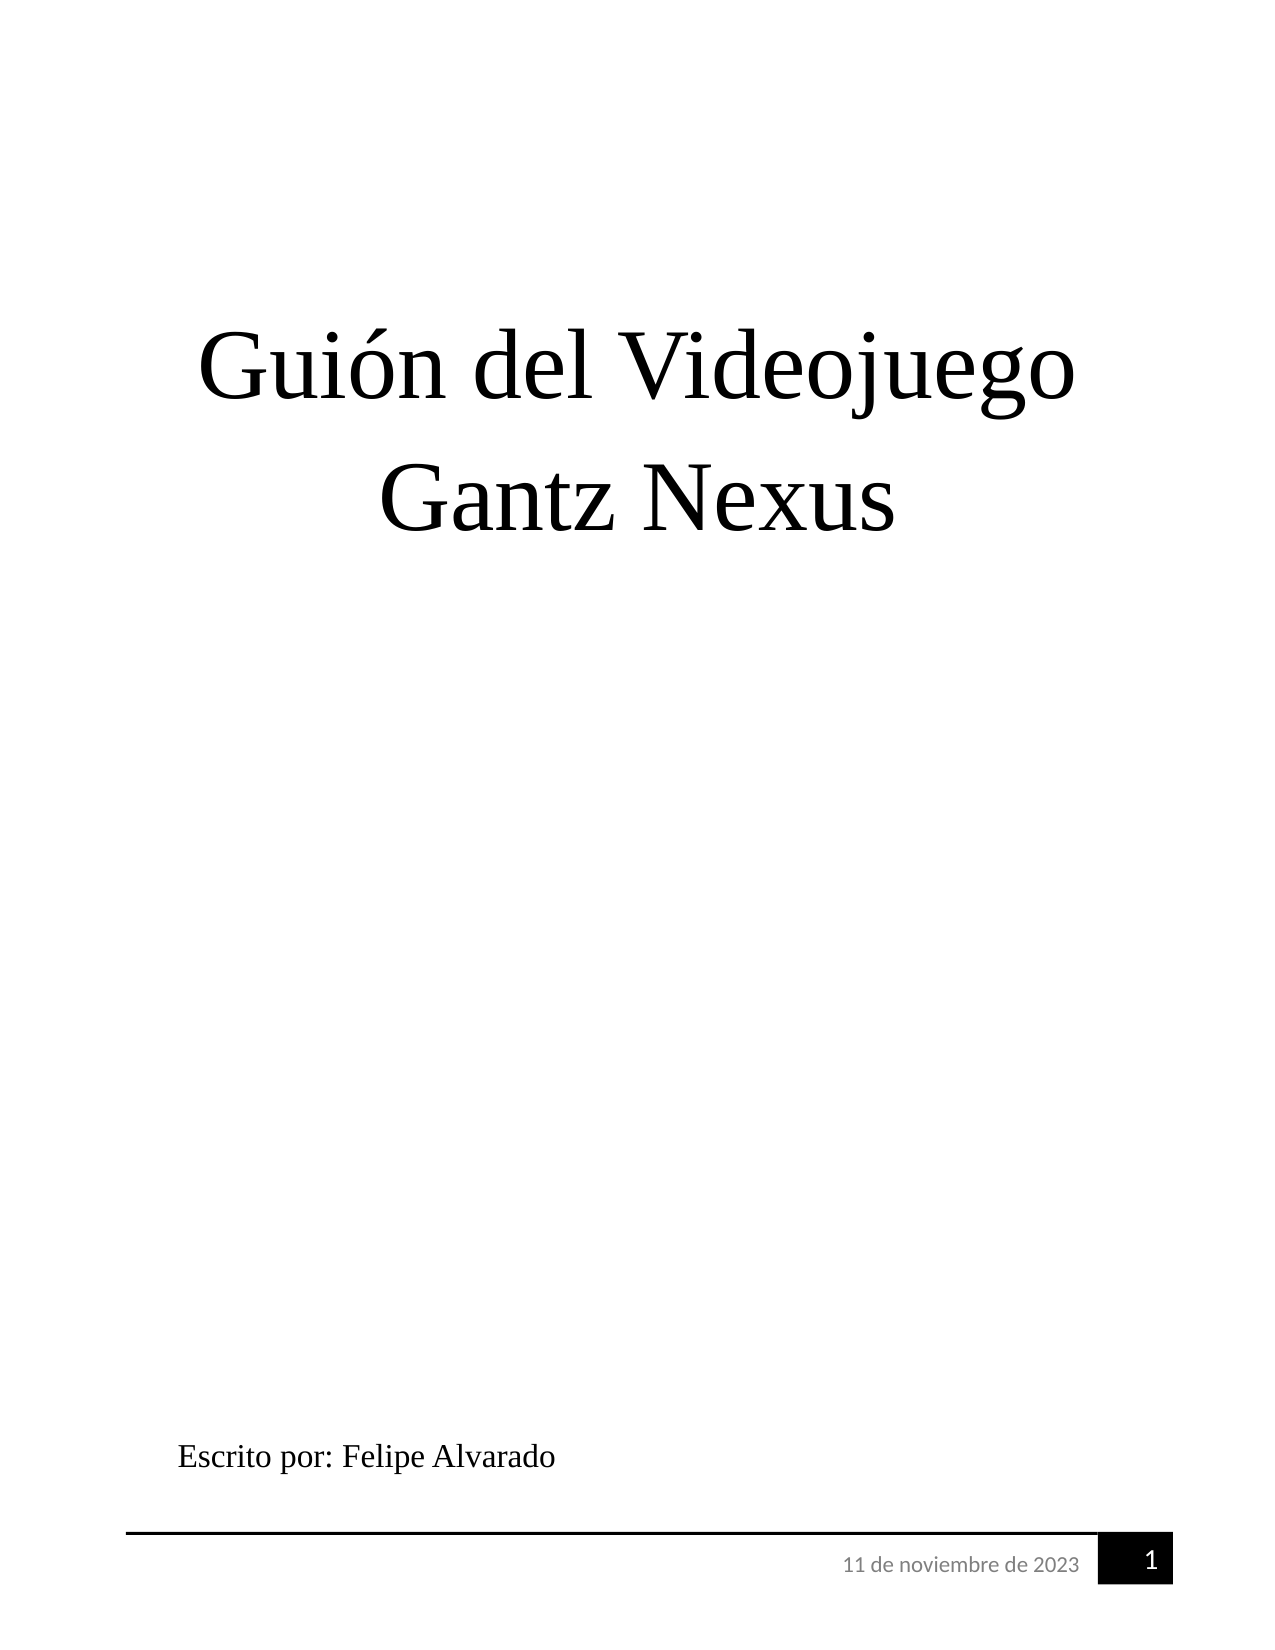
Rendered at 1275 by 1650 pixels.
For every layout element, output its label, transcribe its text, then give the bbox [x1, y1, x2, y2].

text Escrito por: Felipe Alvarado [177, 1436, 1098, 1474]
text Guión del Videojuego Gantz Nexus [177, 304, 1098, 552]
